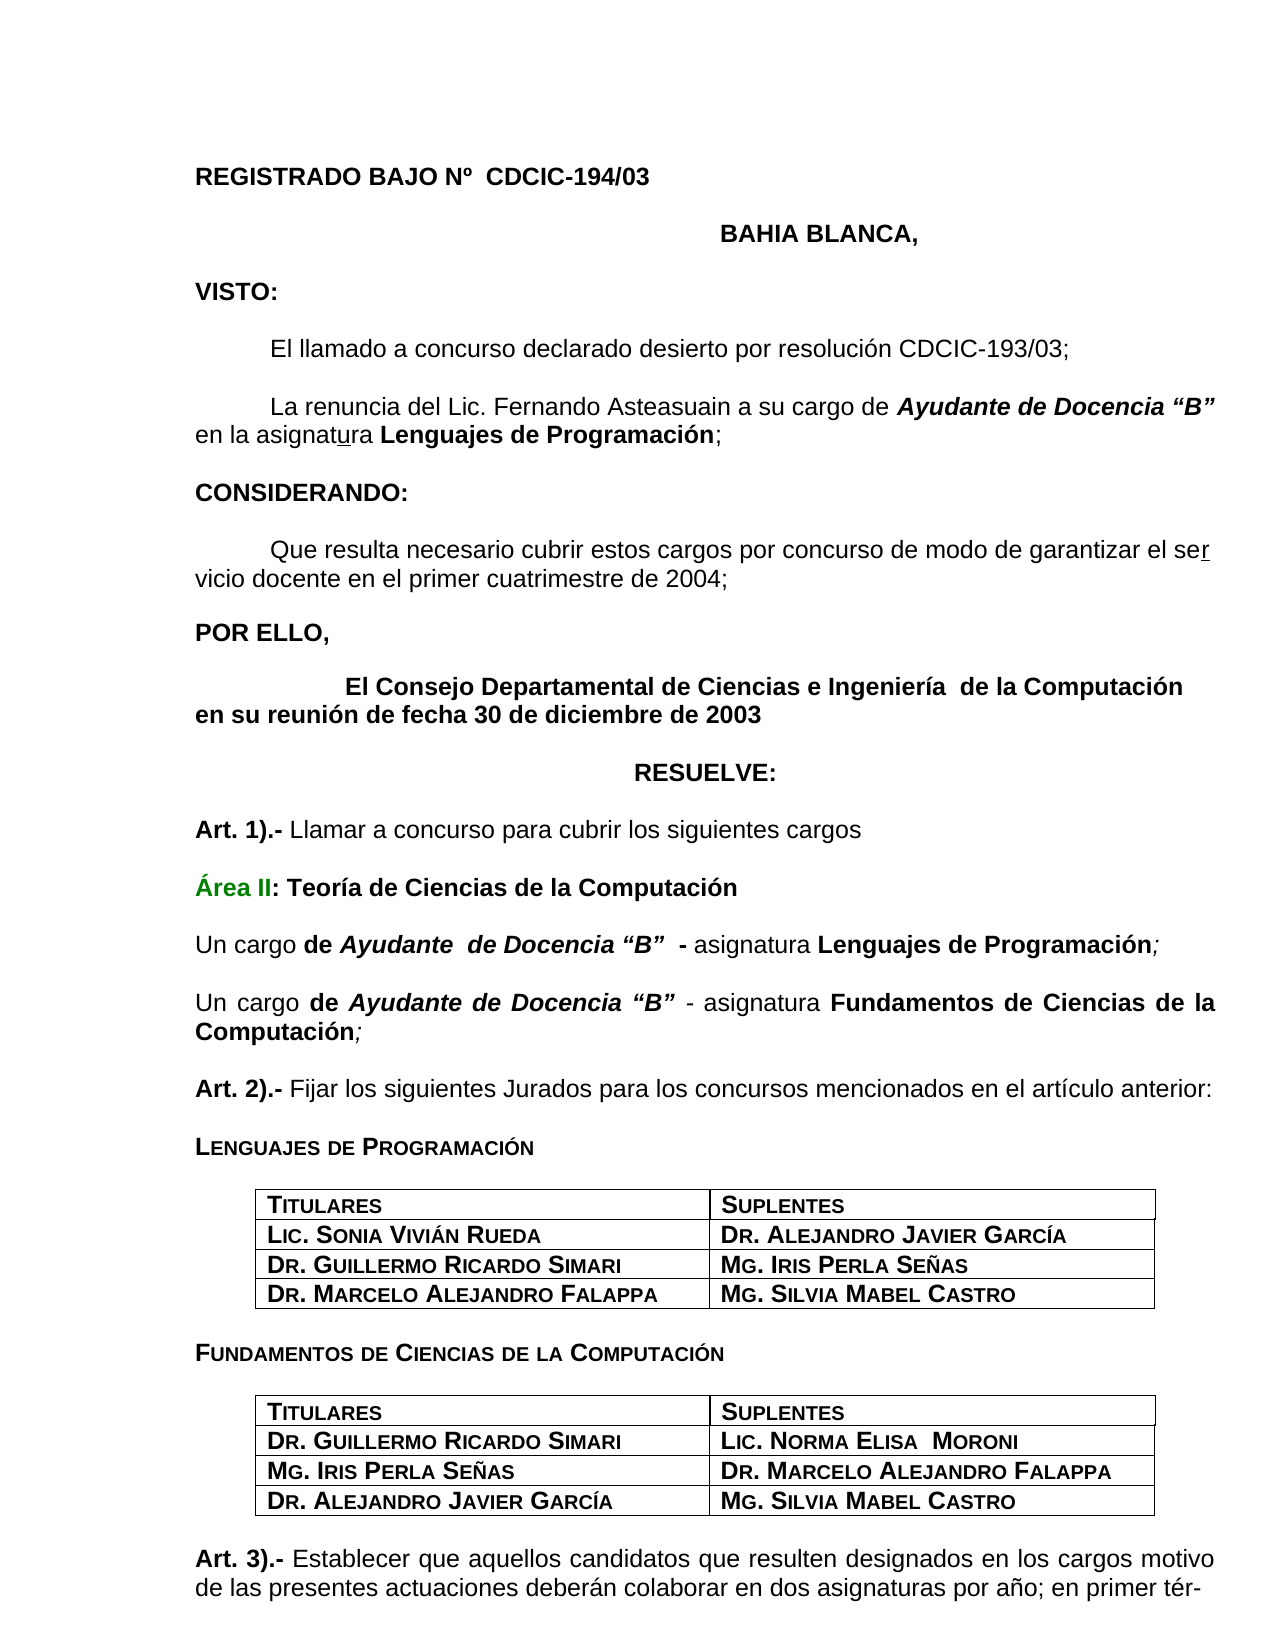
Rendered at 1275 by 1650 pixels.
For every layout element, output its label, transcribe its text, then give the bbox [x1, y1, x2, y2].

subtitle REGISTRADO BAJO Nº CDCIC-194/03 [195, 161, 1216, 190]
table_cell Mg. Iris Perla Señas [256, 1456, 709, 1485]
subtitle Lenguajes de Programación [195, 1131, 1216, 1160]
table_cell Lic. Sonia Vivián Rueda [256, 1220, 709, 1248]
text vicio docente en el primer cuatrimestre de 2004; [195, 564, 1216, 593]
table_cell Dr. Guillermo Ricardo Simari [256, 1426, 709, 1455]
table_cell Mg. Silvia Mabel Castro [710, 1279, 1154, 1308]
table_header Suplentes [711, 1396, 1155, 1425]
text Art. 2).- Fijar los siguientes Jurados para los concursos mencionados en el artículo anterior: [195, 1074, 1216, 1103]
table_cell Dr. Guillermo Ricardo Simari [256, 1250, 709, 1278]
table_header Suplentes [711, 1190, 1155, 1219]
text VISTO: [195, 276, 1216, 305]
table_cell Mg. Silvia Mabel Castro [710, 1486, 1154, 1514]
text Art. 3).- Establecer que aquellos candidatos que resulten designados en los cargos motivo de las presentes actuaciones deberán colaborar en dos asignaturas por año; en primer tér- [195, 1544, 1216, 1602]
table_cell Mg. Iris Perla Señas [710, 1250, 1154, 1278]
text Un cargo de Ayudante de Docencia “B” - asignatura Lenguajes de Programación; [195, 930, 1216, 959]
text Art. 1).- Llamar a concurso para cubrir los siguientes cargos [195, 815, 1216, 844]
table_header Titulares [256, 1190, 709, 1219]
text La renuncia del Lic. Fernando Asteasuain a su cargo de Ayudante de Docencia “B” [270, 363, 1216, 420]
text Un cargo de Ayudante de Docencia “B” - asignatura Fundamentos de Ciencias de la Computación; [195, 988, 1216, 1045]
text Que resulta necesario cubrir estos cargos por concurso de modo de garantizar el ser [270, 535, 1216, 564]
table_cell Lic. Norma Elisa Moroni [710, 1426, 1154, 1455]
text en la asignatura Lenguajes de Programación; [195, 420, 1216, 449]
text en su reunión de fecha 30 de diciembre de 2003 [195, 700, 1216, 729]
table_cell Dr. Alejandro Javier García [256, 1486, 709, 1514]
text El Consejo Departamental de Ciencias e Ingeniería de la Computación [270, 671, 1216, 700]
text Área II: Teoría de Ciencias de la Computación [195, 873, 1216, 901]
subtitle RESUELVE: [195, 758, 1216, 786]
subtitle POR ELLO, [195, 618, 1216, 646]
table_cell Dr. Marcelo Alejandro Falappa [710, 1456, 1154, 1485]
text El llamado a concurso declarado desierto por resolución CDCIC-193/03; [270, 334, 1216, 363]
table_cell Dr. Alejandro Javier García [710, 1220, 1154, 1248]
subtitle Fundamentos de Ciencias de la Computación [195, 1338, 1216, 1367]
text CONSIDERANDO: [195, 478, 1216, 506]
text BAHIA BLANCA, [195, 219, 1216, 248]
table_header Titulares [256, 1396, 709, 1425]
table_cell Dr. Marcelo Alejandro Falappa [256, 1279, 709, 1308]
